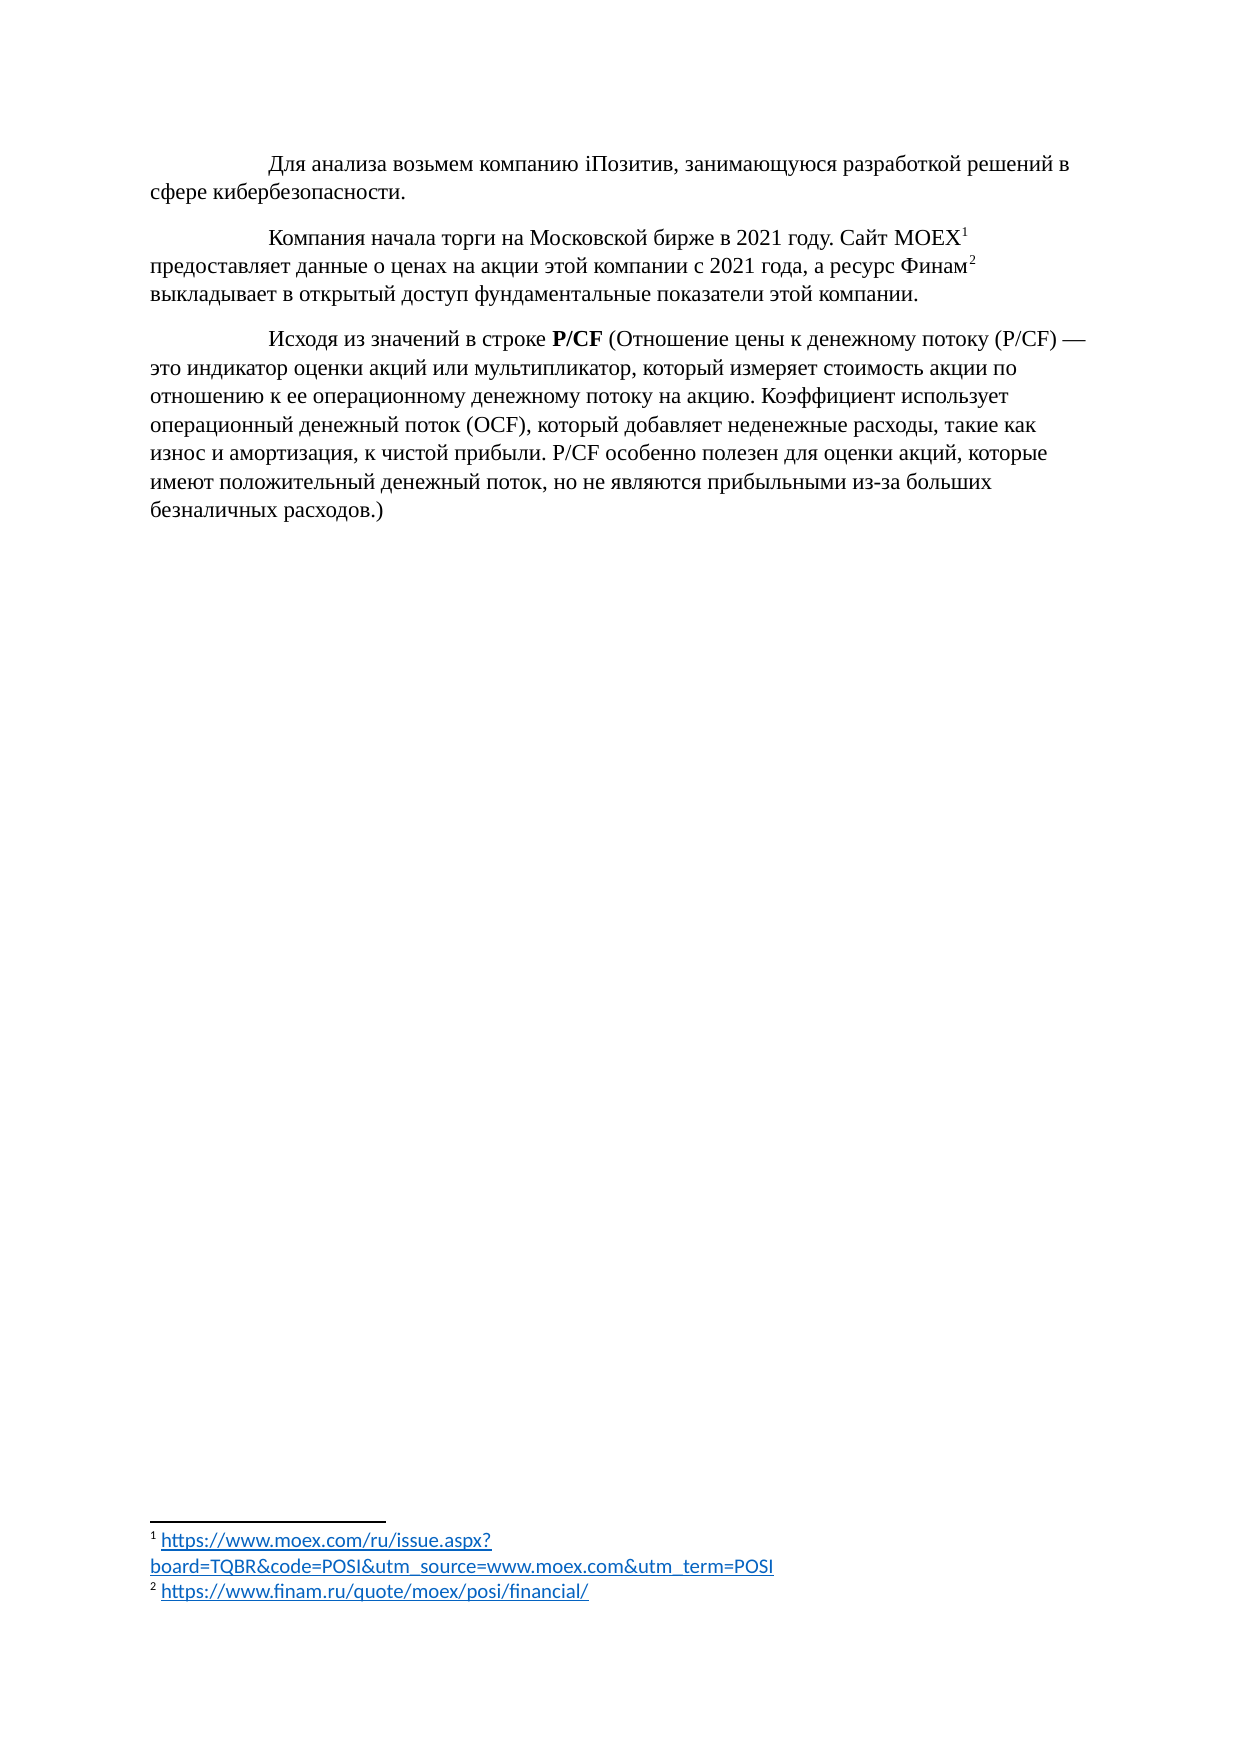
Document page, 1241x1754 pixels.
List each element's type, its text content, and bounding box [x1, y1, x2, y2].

text Исходя из значений в строке P/CF (Отношение цены к денежному потоку (P/CF) — это индикатор оценки акций или мультипликатор, который измеряет стоимость акции по отношению к ее операционному денежному потоку на акцию. Коэффициент использует операционный денежный поток (OCF), который добавляет неденежные расходы, такие как износ и амортизация, к чистой прибыли. P/CF особенно полезен для оценки акций, которые имеют положительный денежный поток, но не являются прибыльными из-за больших безналичных расходов.) [150, 326, 1090, 522]
text Компания начала торги на Московской бирже в 2021 году. Сайт MOEX предоставляет данные о ценах на акции этой компании с 2021 года, а ресурс Финам выкладывает в открытый доступ фундаментальные показатели этой компании. [150, 223, 1090, 307]
text Для анализа возьмем компанию iПозитив, занимающуюся разработкой решений в сфере кибербезопасности. [150, 150, 1090, 205]
